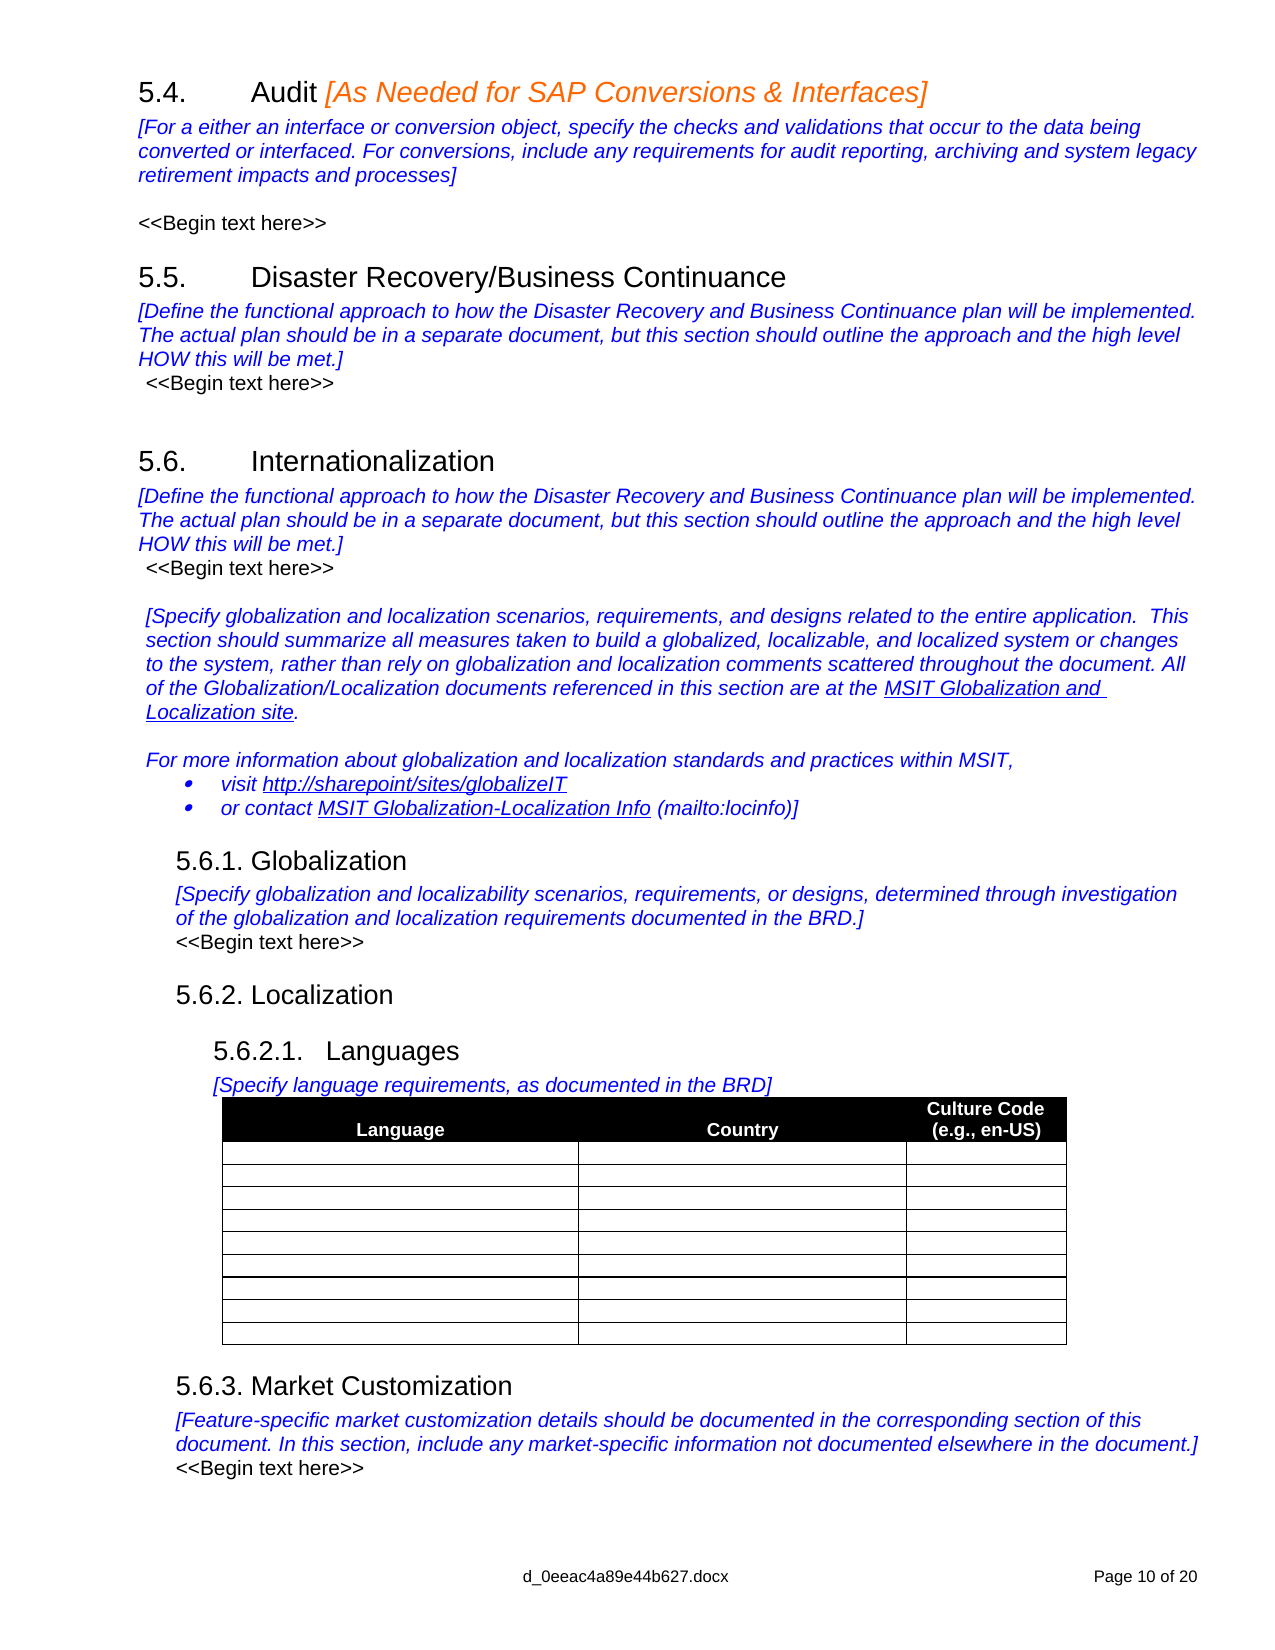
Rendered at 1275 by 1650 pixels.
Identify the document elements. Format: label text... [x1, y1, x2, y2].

table_cell [579, 1142, 906, 1163]
text [Feature-specific market customization details should be documented in the corresponding section of this document. In this section, include any market-specific information not documented elsewhere in the document.] [176, 1408, 1200, 1456]
subtitle Globalization [176, 844, 1200, 876]
text [Specify globalization and localizability scenarios, requirements, or designs, determined through investigation of the globalization and localization requirements documented in the BRD.] [176, 882, 1200, 930]
table_cell [907, 1323, 1066, 1344]
text <<Begin text here>> [146, 371, 1200, 395]
text <<Begin text here>> [138, 211, 1200, 234]
subtitle Languages [213, 1035, 1200, 1066]
table_cell [223, 1187, 578, 1209]
table_cell [579, 1187, 906, 1209]
table_cell [579, 1165, 906, 1186]
table_cell [907, 1210, 1066, 1231]
table_cell [579, 1300, 906, 1322]
subtitle Audit [As Needed for SAP Conversions & Interfaces] [138, 75, 1200, 108]
subtitle Internationalization [138, 444, 1200, 478]
table_cell [579, 1255, 906, 1276]
table_cell [907, 1255, 1066, 1276]
table_cell [223, 1255, 578, 1276]
text <<Begin text here>> [146, 556, 1200, 580]
subtitle Localization [176, 979, 1200, 1010]
table_cell [907, 1300, 1066, 1322]
text <<Begin text here>> [176, 930, 1200, 954]
table_cell [579, 1232, 906, 1254]
text [For a either an interface or conversion object, specify the checks and validations that occur to the data being converted or interfaced. For conversions, include any requirements for audit reporting, archiving and system legacy retirement impacts and processes] [138, 115, 1200, 187]
text [Specify globalization and localization scenarios, requirements, and designs related to the entire application. This section should summarize all measures taken to build a globalized, localizable, and localized system or changes to the system, rather than rely on globalization and localization comments scattered throughout the document. All of the Globalization/Localization documents referenced in this section are at the MSIT Globalization and Localization site. [146, 604, 1200, 723]
text <<Begin text here>> [101, 1456, 1200, 1480]
table_cell [907, 1187, 1066, 1209]
subtitle Disaster Recovery/Business Continuance [138, 259, 1200, 293]
table_header Language [223, 1098, 578, 1141]
text For more information about globalization and localization standards and practices within MSIT, [146, 747, 1200, 771]
list visit http://sharepoint/sites/globalizeIT [183, 771, 1200, 796]
table_cell [579, 1323, 906, 1344]
table_cell [223, 1232, 578, 1254]
table_cell [579, 1210, 906, 1231]
table_cell [223, 1165, 578, 1186]
text [Define the functional approach to how the Disaster Recovery and Business Continuance plan will be implemented. The actual plan should be in a separate document, but this section should outline the approach and the high level HOW this will be met.] [138, 484, 1200, 556]
text [Specify language requirements, as documented in the BRD] [183, 1073, 1200, 1097]
table_cell [907, 1232, 1066, 1254]
table_cell [223, 1210, 578, 1231]
table_cell [907, 1165, 1066, 1186]
table_cell [223, 1278, 578, 1299]
table_cell [223, 1142, 578, 1163]
subtitle Market Customization [176, 1370, 1200, 1402]
table_cell [907, 1278, 1066, 1299]
table_cell [223, 1323, 578, 1344]
table_header Country [579, 1098, 906, 1141]
table_cell [907, 1142, 1066, 1163]
text [Define the functional approach to how the Disaster Recovery and Business Continuance plan will be implemented. The actual plan should be in a separate document, but this section should outline the approach and the high level HOW this will be met.] [138, 299, 1200, 371]
table_cell [223, 1300, 578, 1322]
table_header Culture Code (e.g., en-US) [907, 1098, 1066, 1141]
list or contact MSIT Globalization-Localization Info (mailto:locinfo)] [183, 796, 1200, 819]
table_cell [579, 1278, 906, 1299]
